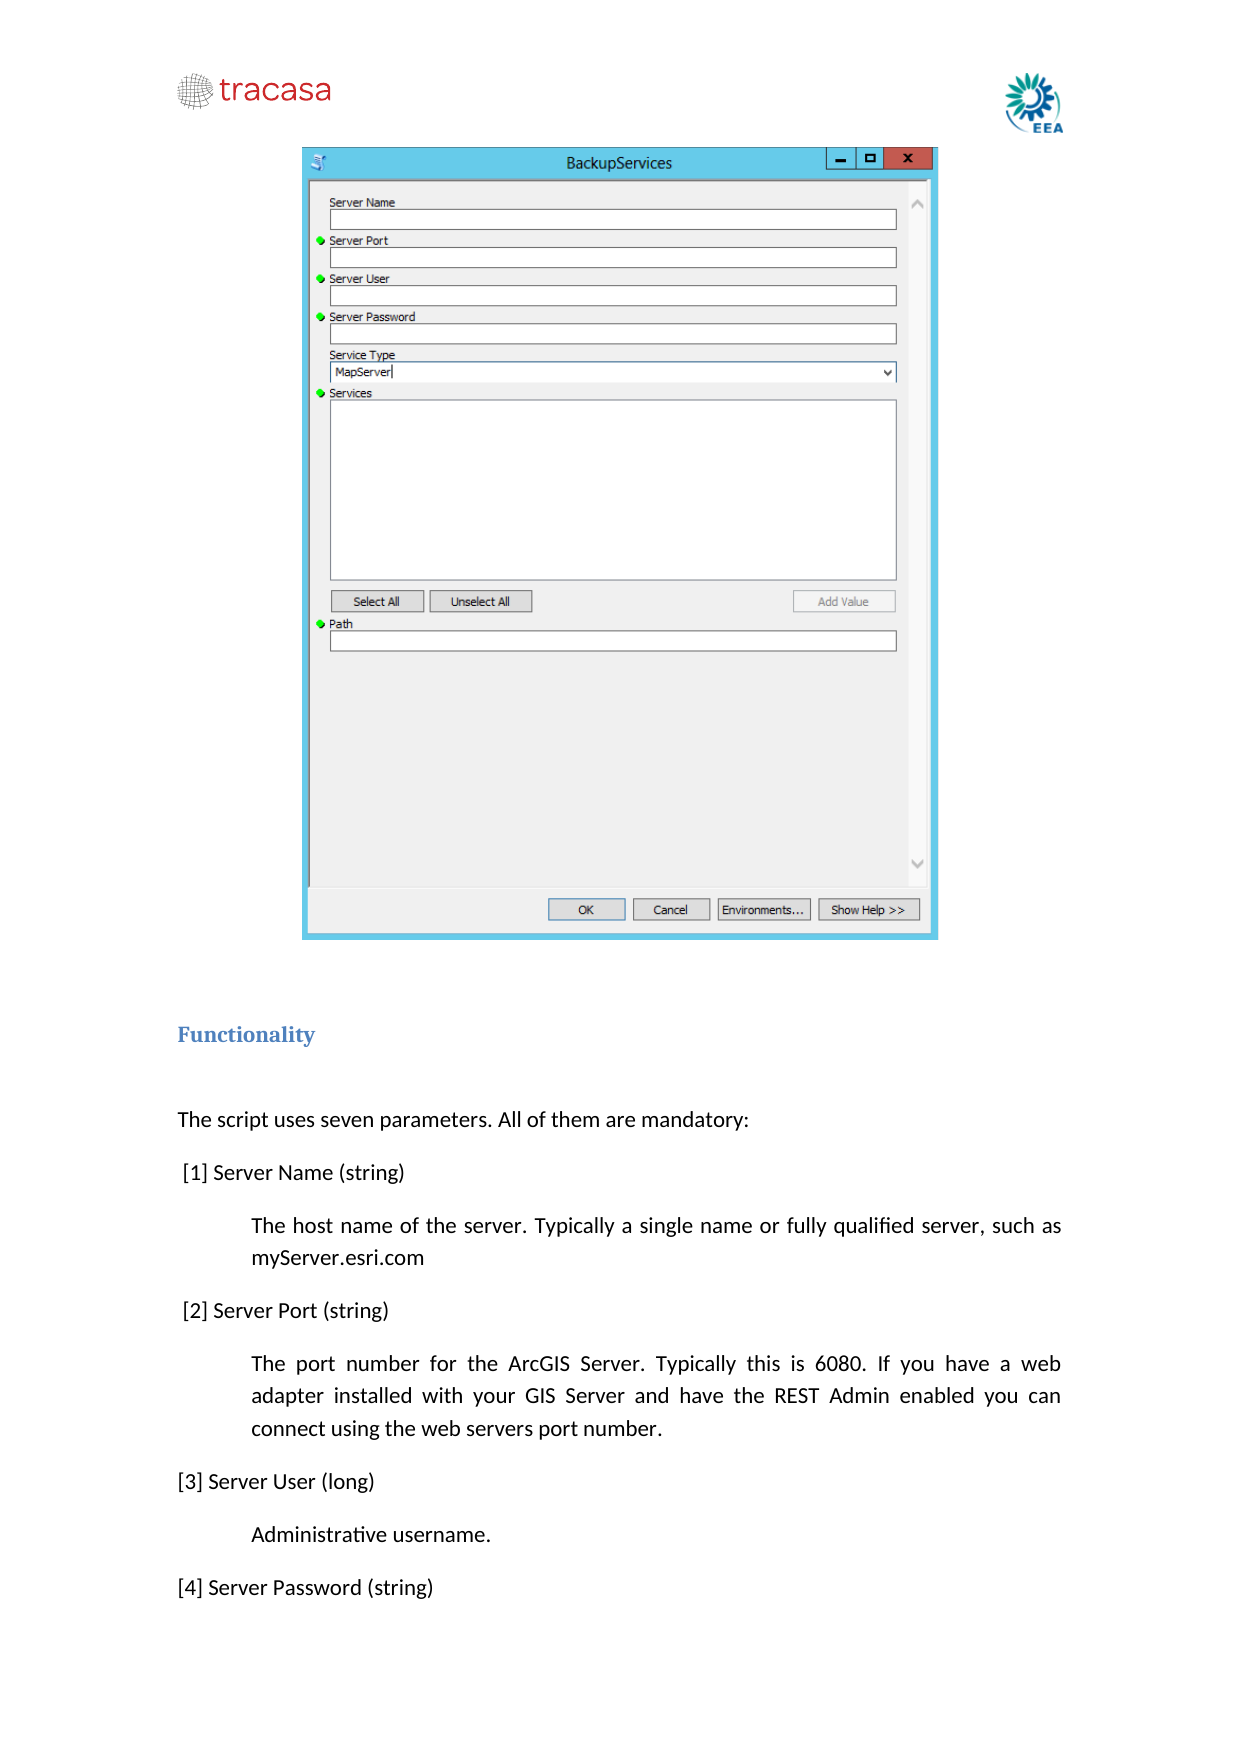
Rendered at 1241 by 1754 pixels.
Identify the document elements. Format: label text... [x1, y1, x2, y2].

text The port number for the ArcGIS Server. Typically this is 6080. If you have a web adapter installed with your GIS Server and have the REST Admin enabled you can connect using the web servers port number. [251, 1349, 1063, 1442]
text The host name of the server. Typically a single name or fully qualified server, such as myServer.esri.com [251, 1211, 1063, 1271]
text The script uses seven parameters. All of them are mandatory: [177, 1105, 1063, 1133]
picture [302, 147, 939, 940]
subtitle Functionality [177, 1022, 1063, 1048]
text [1] Server Name (string) [177, 1158, 1063, 1186]
text [4] Server Password (string) [177, 1573, 1063, 1601]
text [3] Server User (long) [177, 1467, 1063, 1495]
text Administrative username. [177, 1520, 1063, 1548]
text [2] Server Port (string) [177, 1296, 1063, 1324]
picture [1005, 73, 1064, 134]
